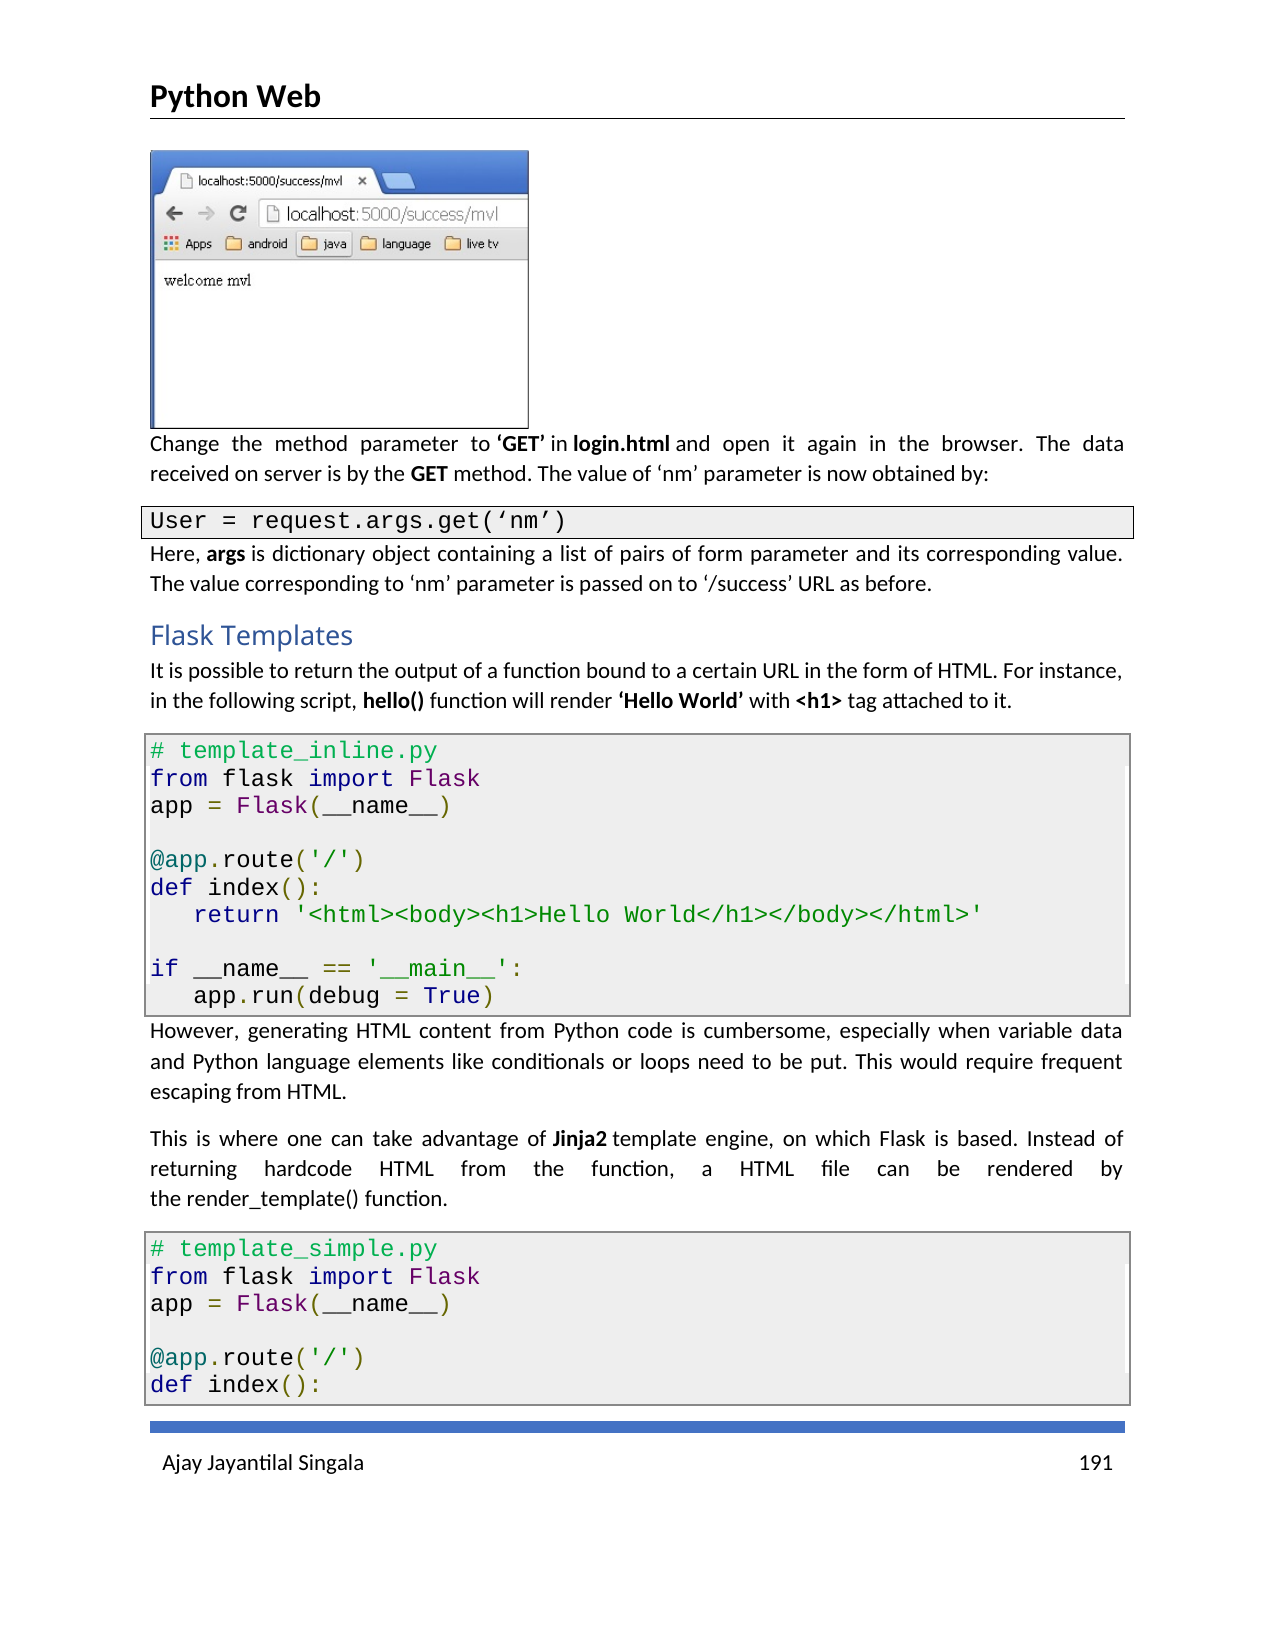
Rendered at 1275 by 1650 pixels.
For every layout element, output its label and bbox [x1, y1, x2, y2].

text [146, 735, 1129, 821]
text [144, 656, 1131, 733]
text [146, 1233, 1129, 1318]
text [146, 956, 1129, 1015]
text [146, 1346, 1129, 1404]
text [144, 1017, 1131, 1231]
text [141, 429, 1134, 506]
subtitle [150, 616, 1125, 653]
picture [150, 150, 529, 429]
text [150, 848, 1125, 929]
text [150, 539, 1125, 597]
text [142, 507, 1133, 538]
